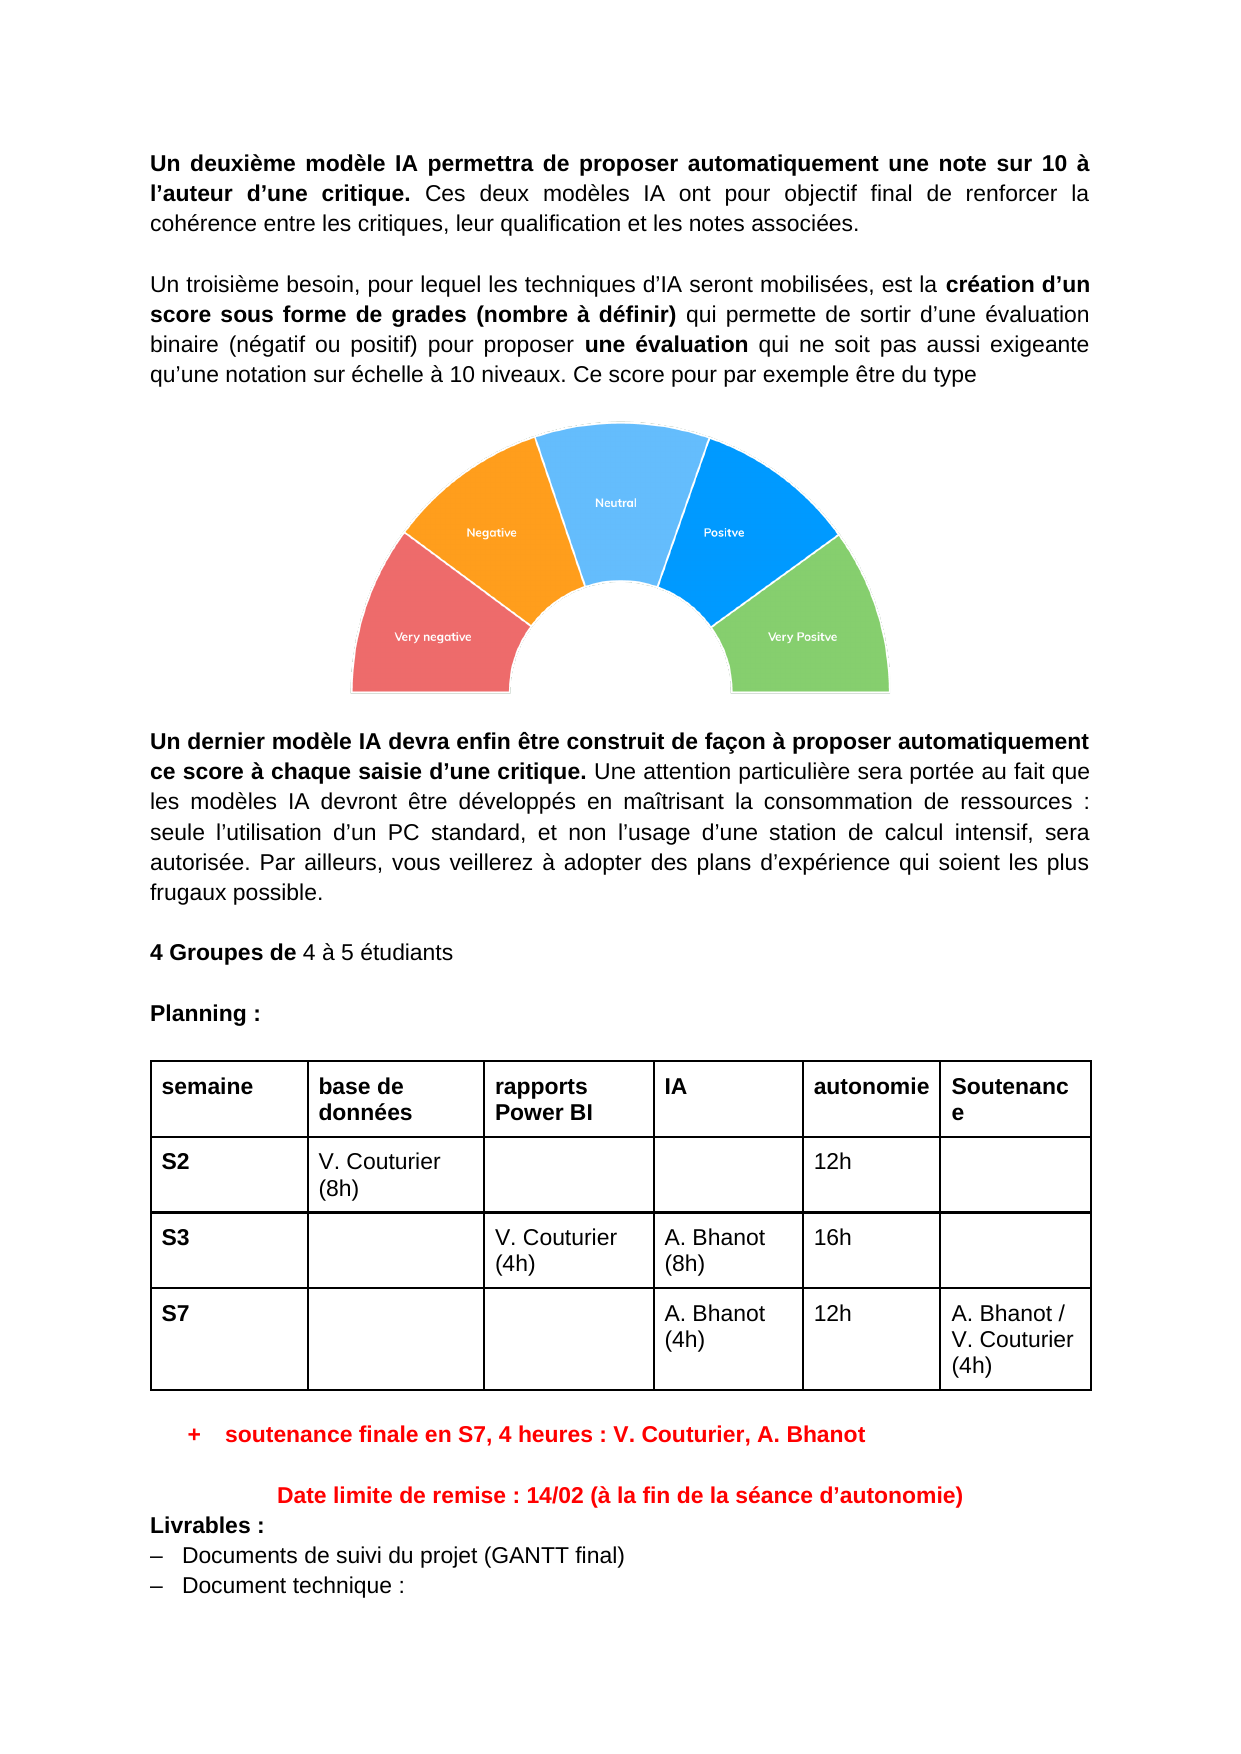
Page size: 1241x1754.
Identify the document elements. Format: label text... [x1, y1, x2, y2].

table_cell S2 [152, 1138, 307, 1211]
table_cell V. Couturier (8h) [309, 1138, 483, 1211]
table_cell [941, 1138, 1090, 1211]
table_cell A. Bhanot (4h) [655, 1289, 802, 1389]
table_cell [485, 1289, 653, 1389]
table_header base de données [309, 1062, 483, 1136]
table_header rapports Power BI [485, 1062, 653, 1136]
text – Document technique : [150, 1572, 1090, 1599]
table_cell [655, 1138, 802, 1211]
table_cell [941, 1214, 1090, 1287]
text 4 Groupes de 4 à 5 étudiants [150, 939, 1090, 966]
table_cell 12h [804, 1289, 939, 1389]
text – Documents de suivi du projet (GANTT final) [150, 1542, 1090, 1568]
table_header semaine [152, 1062, 307, 1136]
table_header Soutenance [941, 1062, 1090, 1136]
table_cell A. Bhanot (8h) [655, 1214, 802, 1287]
text Un dernier modèle IA devra enfin être construit de façon à proposer automatiquement ce score à chaque saisie d’une critique. Une attention particulière sera portée au fait que les modèles IA devront être développés en maîtrisant la consommation de ressources : seule l’utilisation d’un PC standard, et non l’usage d’une station de calcul intensif, sera autorisée. Par ailleurs, vous veillerez à adopter des plans d’expérience qui soient les plus frugaux possible. [150, 728, 1090, 905]
text Un deuxième modèle IA permettra de proposer automatiquement une note sur 10 à l’auteur d’une critique. Ces deux modèles IA ont pour objectif final de renforcer la cohérence entre les critiques, leur qualification et les notes associées. [150, 150, 1090, 237]
table_cell [309, 1214, 483, 1287]
table_cell S7 [152, 1289, 307, 1389]
table_cell [309, 1289, 483, 1389]
table_cell 16h [804, 1214, 939, 1287]
table_cell A. Bhanot / V. Couturier (4h) [941, 1289, 1090, 1389]
text Un troisième besoin, pour lequel les techniques d’IA seront mobilisées, est la création d’un score sous forme de grades (nombre à définir) qui permette de sortir d’une évaluation binaire (négatif ou positif) pour proposer une évaluation qui ne soit pas aussi exigeante qu’une notation sur échelle à 10 niveaux. Ce score pour par exemple être du type [150, 271, 1090, 388]
list soutenance finale en S7, 4 heures : V. Couturier, A. Bhanot [187, 1421, 1090, 1448]
table_cell S3 [152, 1214, 307, 1287]
table_cell [485, 1138, 653, 1211]
picture [350, 421, 891, 694]
text Date limite de remise : 14/02 (à la fin de la séance d’autonomie) [150, 1482, 1090, 1508]
table_header autonomie [804, 1062, 939, 1136]
table_cell V. Couturier (4h) [485, 1214, 653, 1287]
table_cell 12h [804, 1138, 939, 1211]
text Planning : [150, 1000, 1090, 1026]
table_header IA [655, 1062, 802, 1136]
text Livrables : [150, 1512, 1090, 1538]
